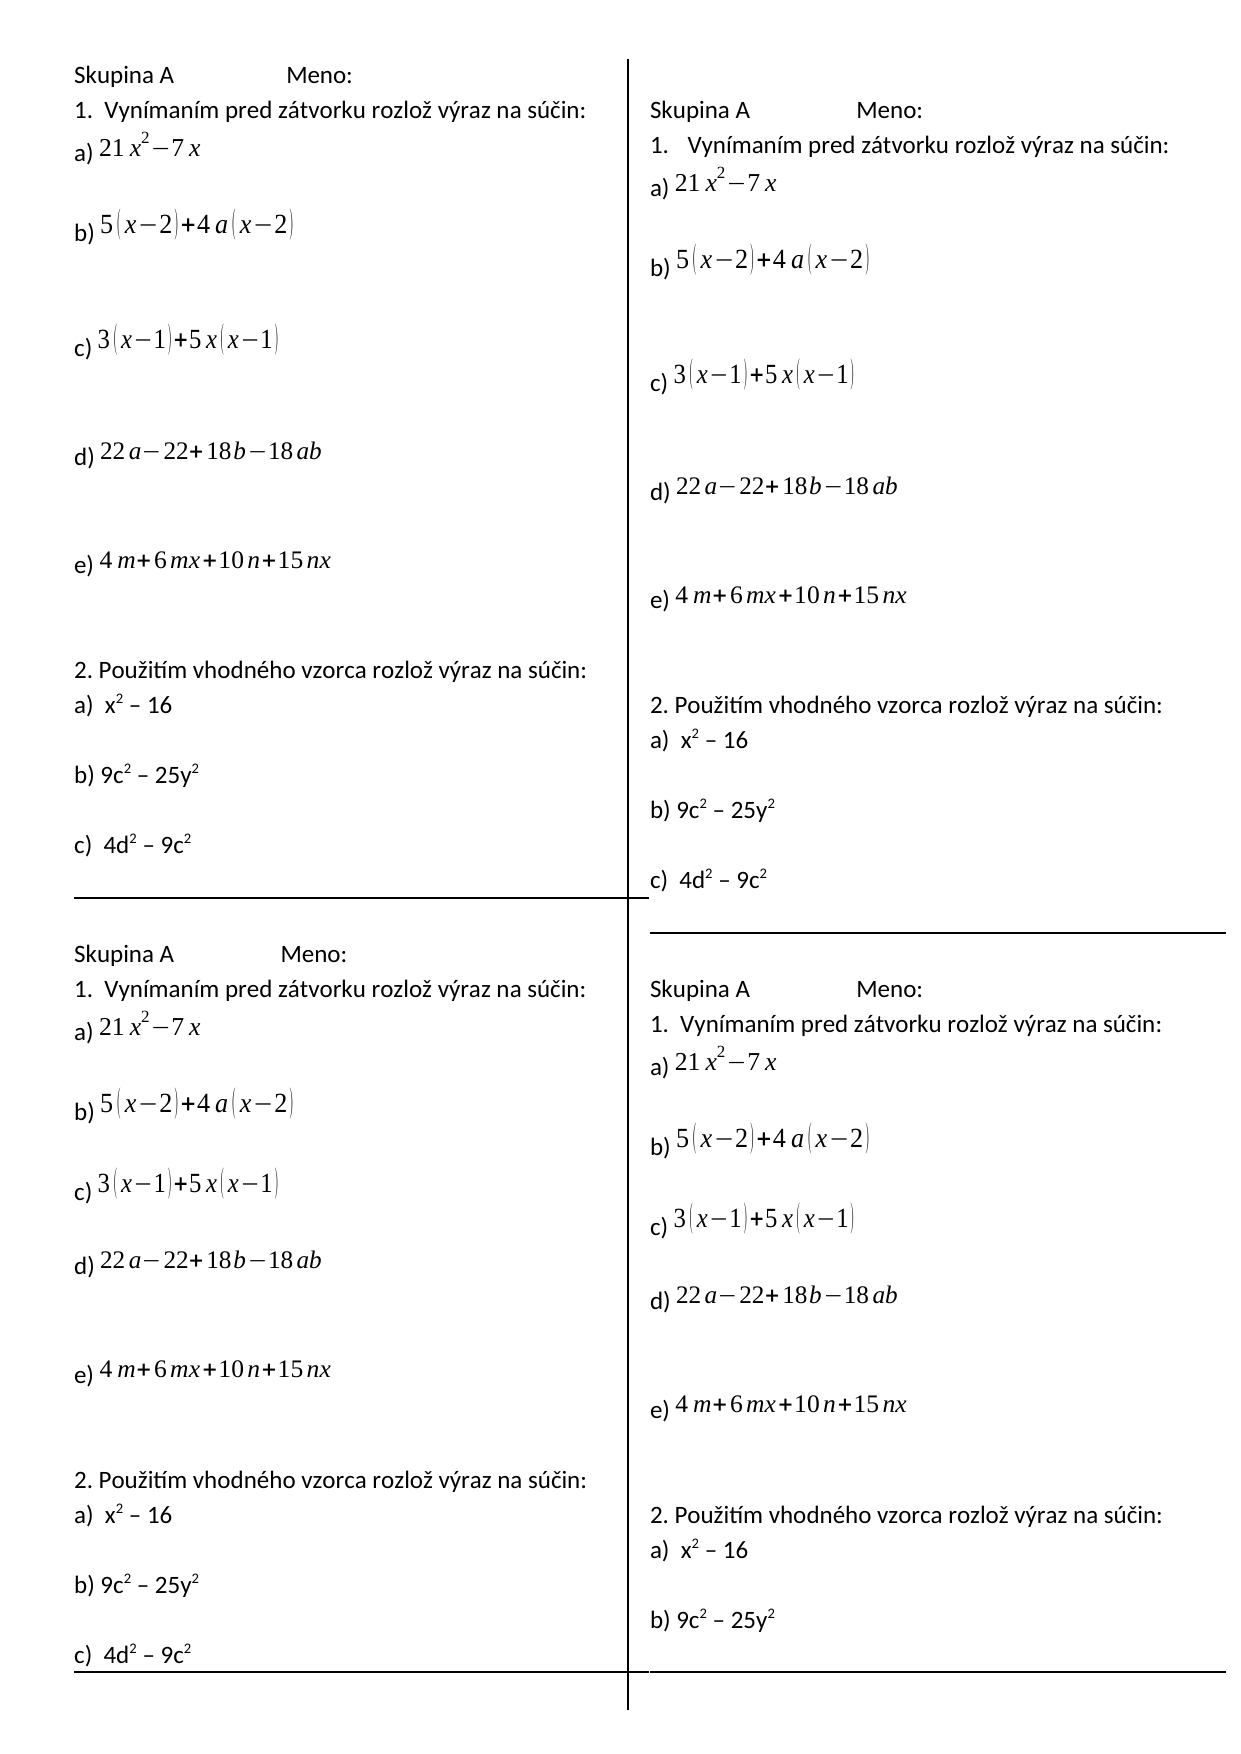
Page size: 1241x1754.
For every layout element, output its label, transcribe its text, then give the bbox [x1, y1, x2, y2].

text 1. Vynímaním pred zátvorku rozlož výraz na súčin: [74, 94, 627, 124]
text e) [650, 581, 1226, 615]
text a) x2 – 16 [74, 1499, 627, 1529]
text b) [74, 1086, 627, 1127]
text b) 9c2 – 25y2 [650, 794, 1226, 825]
text a) [74, 1008, 627, 1047]
text 2. Použitím vhodného vzorca rozlož výraz na súčin: [74, 1464, 627, 1494]
text Skupina A Meno: [74, 59, 627, 89]
text d) [74, 437, 627, 471]
text b) 9c2 – 25y2 [74, 1569, 627, 1599]
text 2. Použitím vhodného vzorca rozlož výraz na súčin: [650, 1499, 1226, 1529]
text b) [650, 242, 1226, 283]
text a) [74, 129, 627, 168]
text b) 9c2 – 25y2 [74, 759, 627, 790]
text e) [74, 546, 627, 580]
text b) [74, 207, 627, 248]
text 2. Použitím vhodného vzorca rozlož výraz na súčin: [74, 654, 627, 685]
text c) 4d2 – 9c2 [650, 864, 1226, 895]
text Skupina A Meno: [74, 938, 627, 969]
text c) [650, 357, 1226, 398]
text a) x2 – 16 [650, 724, 1226, 755]
text c) 4d2 – 9c2 [74, 829, 627, 860]
text 1. Vynímaním pred zátvorku rozlož výraz na súčin: [650, 1008, 1226, 1039]
text c) 4d2 – 9c2 [74, 1639, 627, 1671]
text Skupina A Meno: [650, 94, 1226, 124]
text a) [650, 164, 1226, 203]
text Skupina A Meno: [650, 973, 1226, 1004]
text b) [650, 1121, 1226, 1162]
text c) [74, 1166, 627, 1207]
text a) [650, 1043, 1226, 1082]
text 1. Vynímaním pred zátvorku rozlož výraz na súčin: [74, 973, 627, 1004]
list Vynímaním pred zátvorku rozlož výraz na súčin: [650, 129, 1226, 159]
text d) [650, 1281, 1226, 1316]
text 2. Použitím vhodného vzorca rozlož výraz na súčin: [650, 689, 1226, 720]
text c) [650, 1201, 1226, 1242]
text d) [650, 472, 1226, 506]
text c) [74, 322, 627, 363]
text d) [74, 1246, 627, 1281]
text e) [74, 1355, 627, 1389]
text e) [650, 1390, 1226, 1424]
text a) x2 – 16 [74, 689, 627, 720]
text a) x2 – 16 [650, 1534, 1226, 1564]
text b) 9c2 – 25y2 [650, 1604, 1226, 1634]
